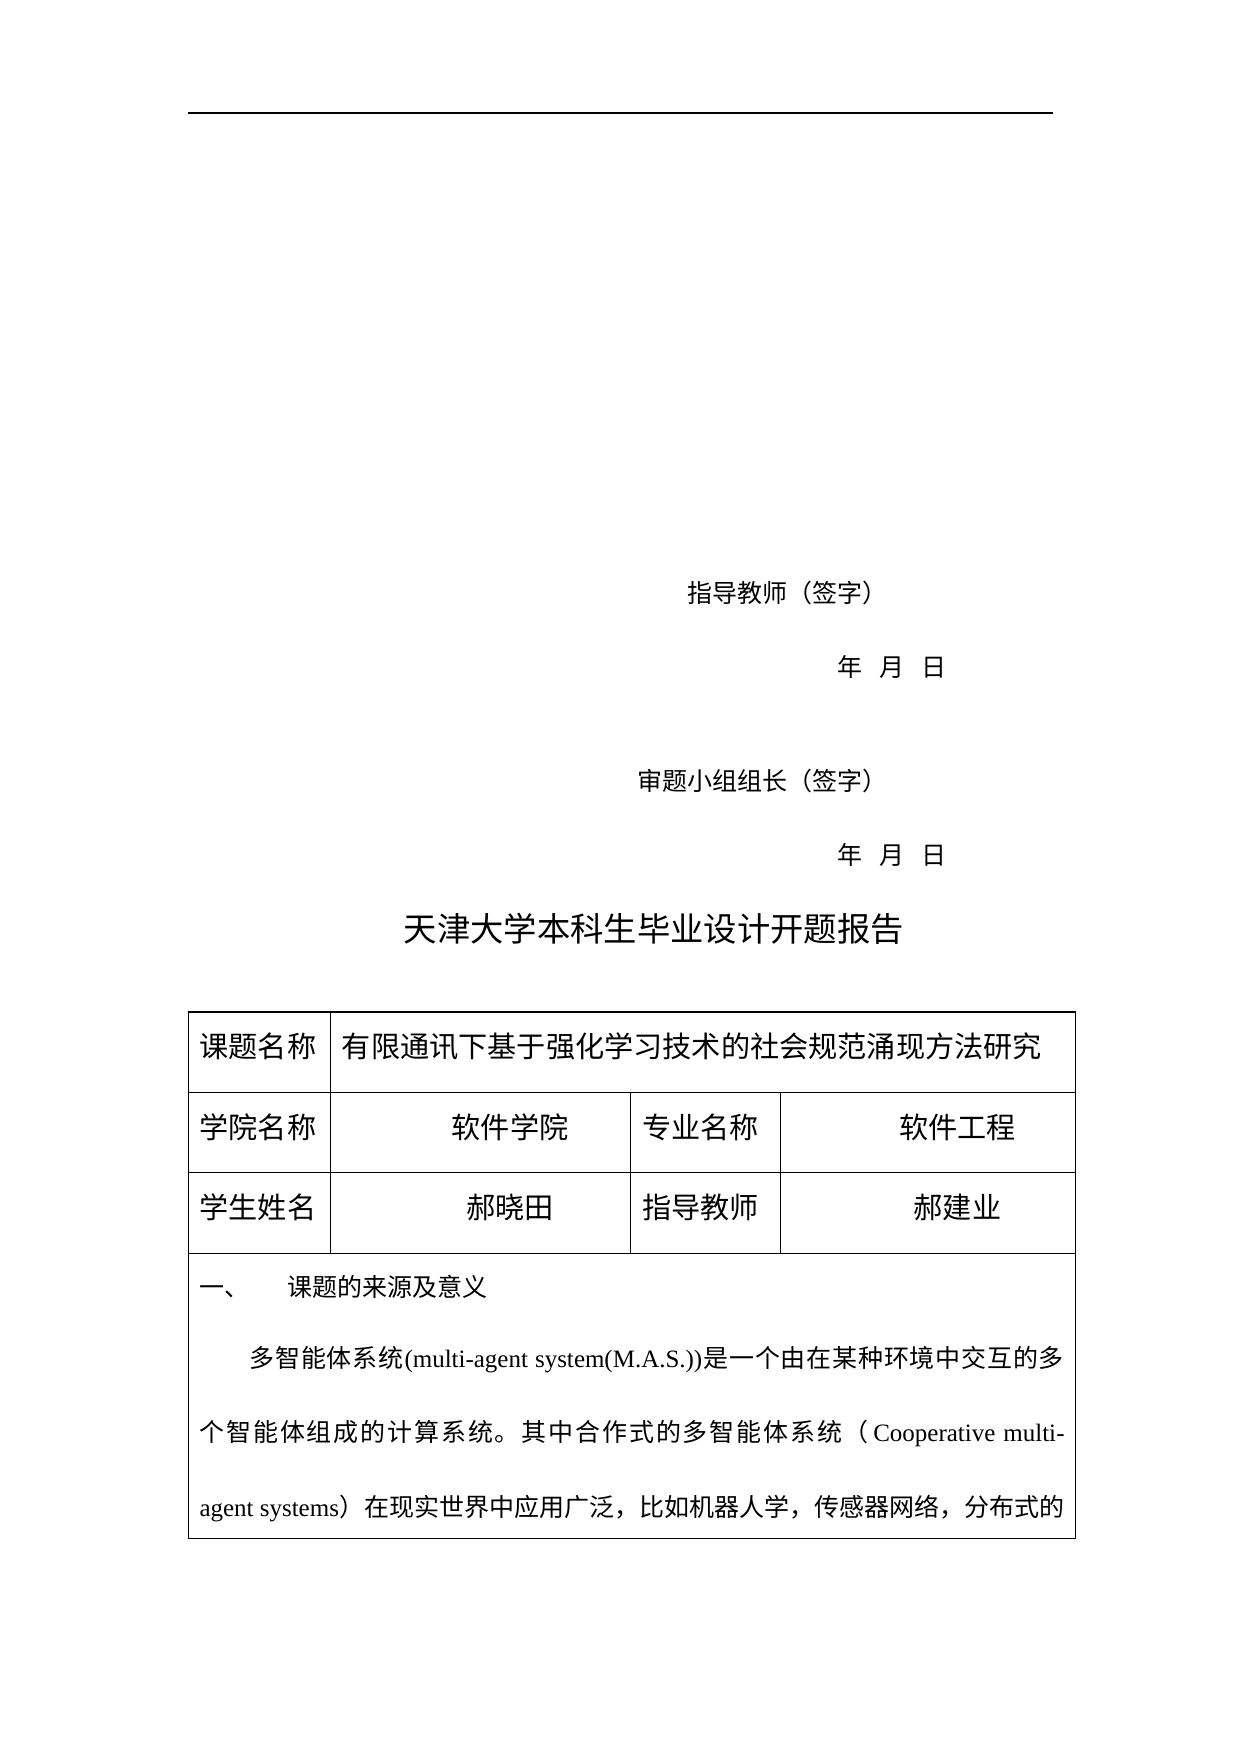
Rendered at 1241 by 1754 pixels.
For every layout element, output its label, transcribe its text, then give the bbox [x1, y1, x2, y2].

text 天津大学本科生毕业设计开题报告 [187, 895, 1053, 960]
table_cell 专业名称 [631, 1093, 780, 1172]
table_cell 学院名称 [189, 1093, 330, 1172]
table_cell 指导教师 [631, 1173, 780, 1252]
table_cell 学生姓名 [189, 1173, 330, 1252]
text 年 月 日 [187, 821, 1053, 886]
table_header 课题名称 [189, 1013, 330, 1092]
table_cell 郝建业 [781, 1173, 1075, 1252]
text 指导教师（签字） [187, 559, 1053, 624]
text 审题小组组长（签字） [187, 747, 1053, 812]
table_cell 郝晓田 [331, 1173, 630, 1252]
table_cell 软件工程 [781, 1093, 1075, 1172]
text 年 月 日 [187, 633, 1053, 698]
table_cell 软件学院 [331, 1093, 630, 1172]
table_header 有限通讯下基于强化学习技术的社会规范涌现方法研究 [331, 1013, 1075, 1092]
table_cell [189, 1254, 1075, 1538]
